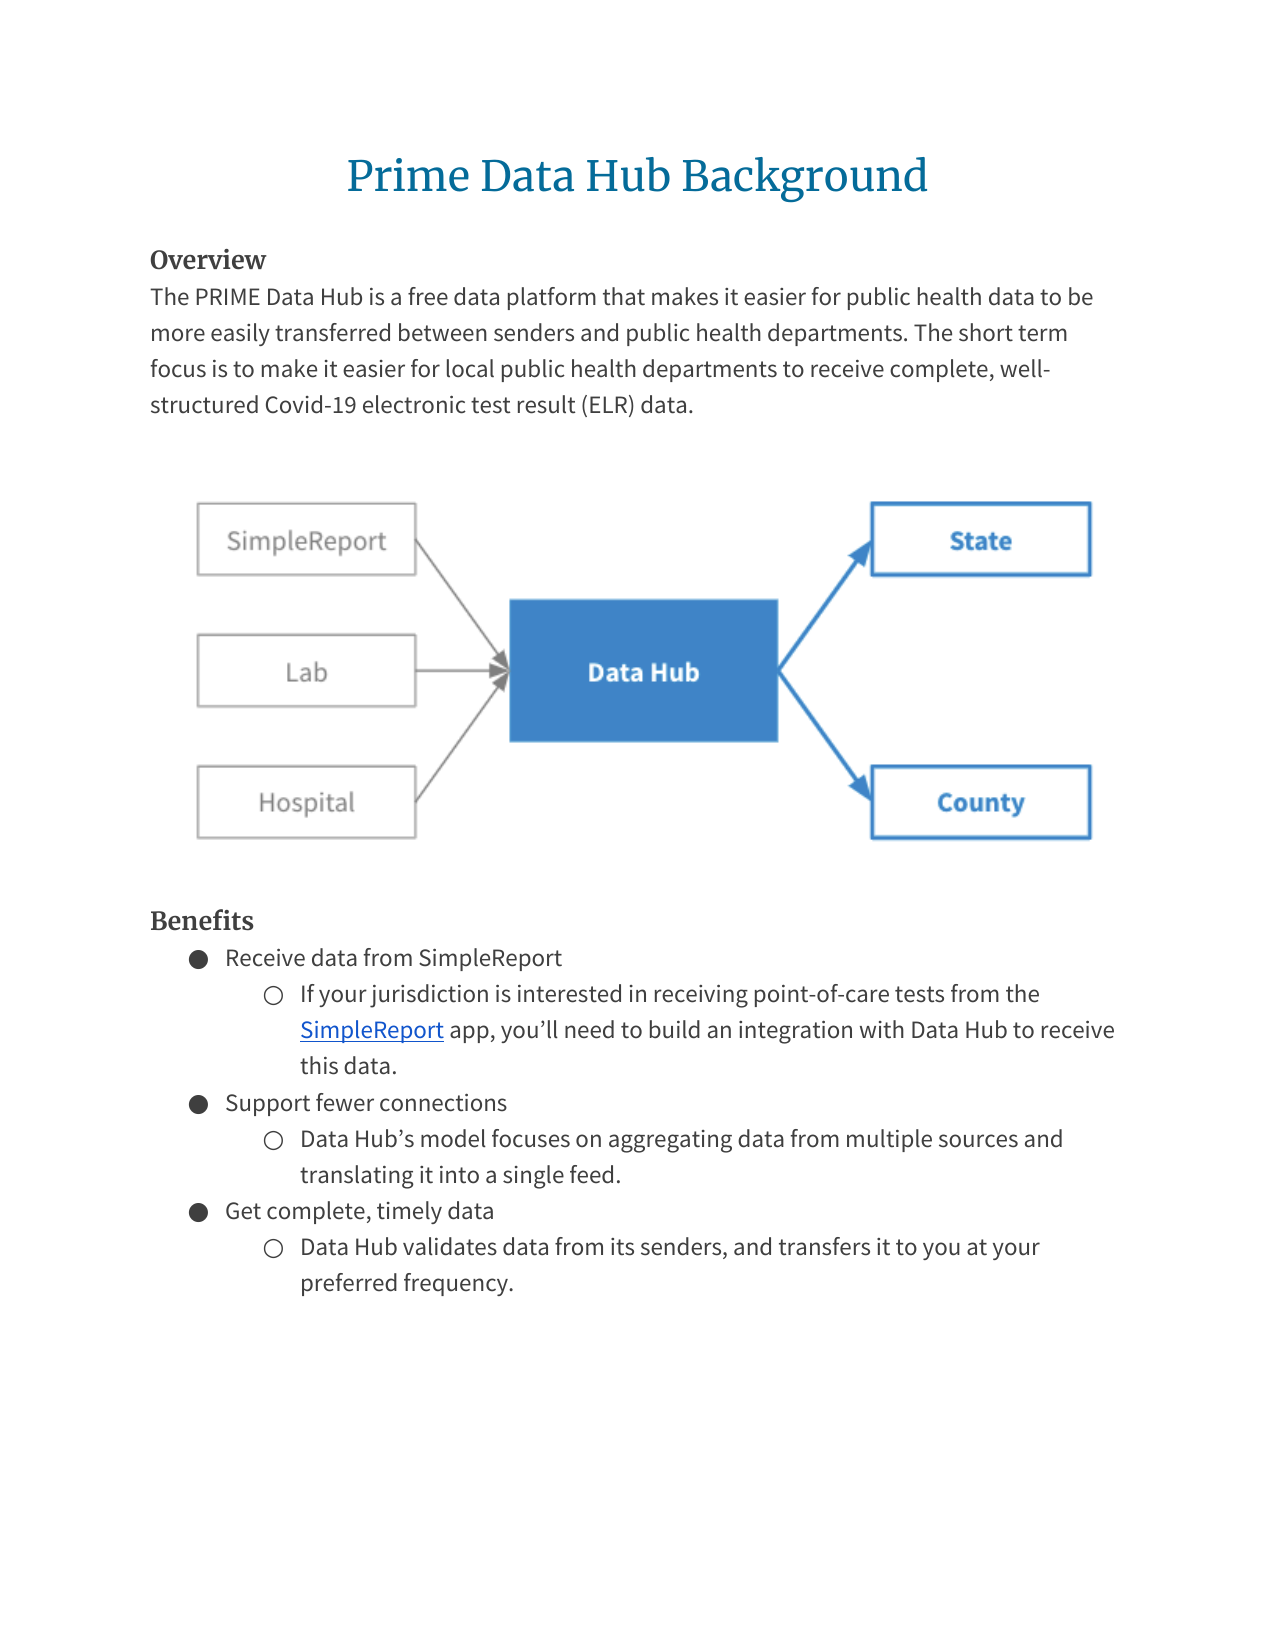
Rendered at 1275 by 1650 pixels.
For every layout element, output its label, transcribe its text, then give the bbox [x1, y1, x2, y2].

text The PRIME Data Hub is a free data platform that makes it easier for public health data to be more easily transferred between senders and public health departments. The short term focus is to make it easier for local public health departments to receive complete, well-structured Covid-19 electronic test result (ELR) data. [150, 281, 1125, 421]
list Data Hub’s model focuses on aggregating data from multiple sources and translating it into a single feed. [262, 1122, 1125, 1190]
list Support fewer connections [187, 1086, 1125, 1118]
subtitle Benefits [150, 906, 1125, 937]
subtitle Overview [150, 245, 1125, 276]
list Receive data from SimpleReport [187, 942, 1125, 973]
list Get complete, timely data [187, 1195, 1125, 1226]
subtitle Prime Data Hub Background [150, 150, 1125, 202]
list If your jurisdiction is interested in receiving point-of-care tests from the SimpleReport app, you’ll need to build an integration with Data Hub to receive this data. [262, 978, 1125, 1082]
list Data Hub validates data from its senders, and transfers it to you at your preferred frequency. [262, 1231, 1125, 1298]
picture [150, 461, 1125, 865]
